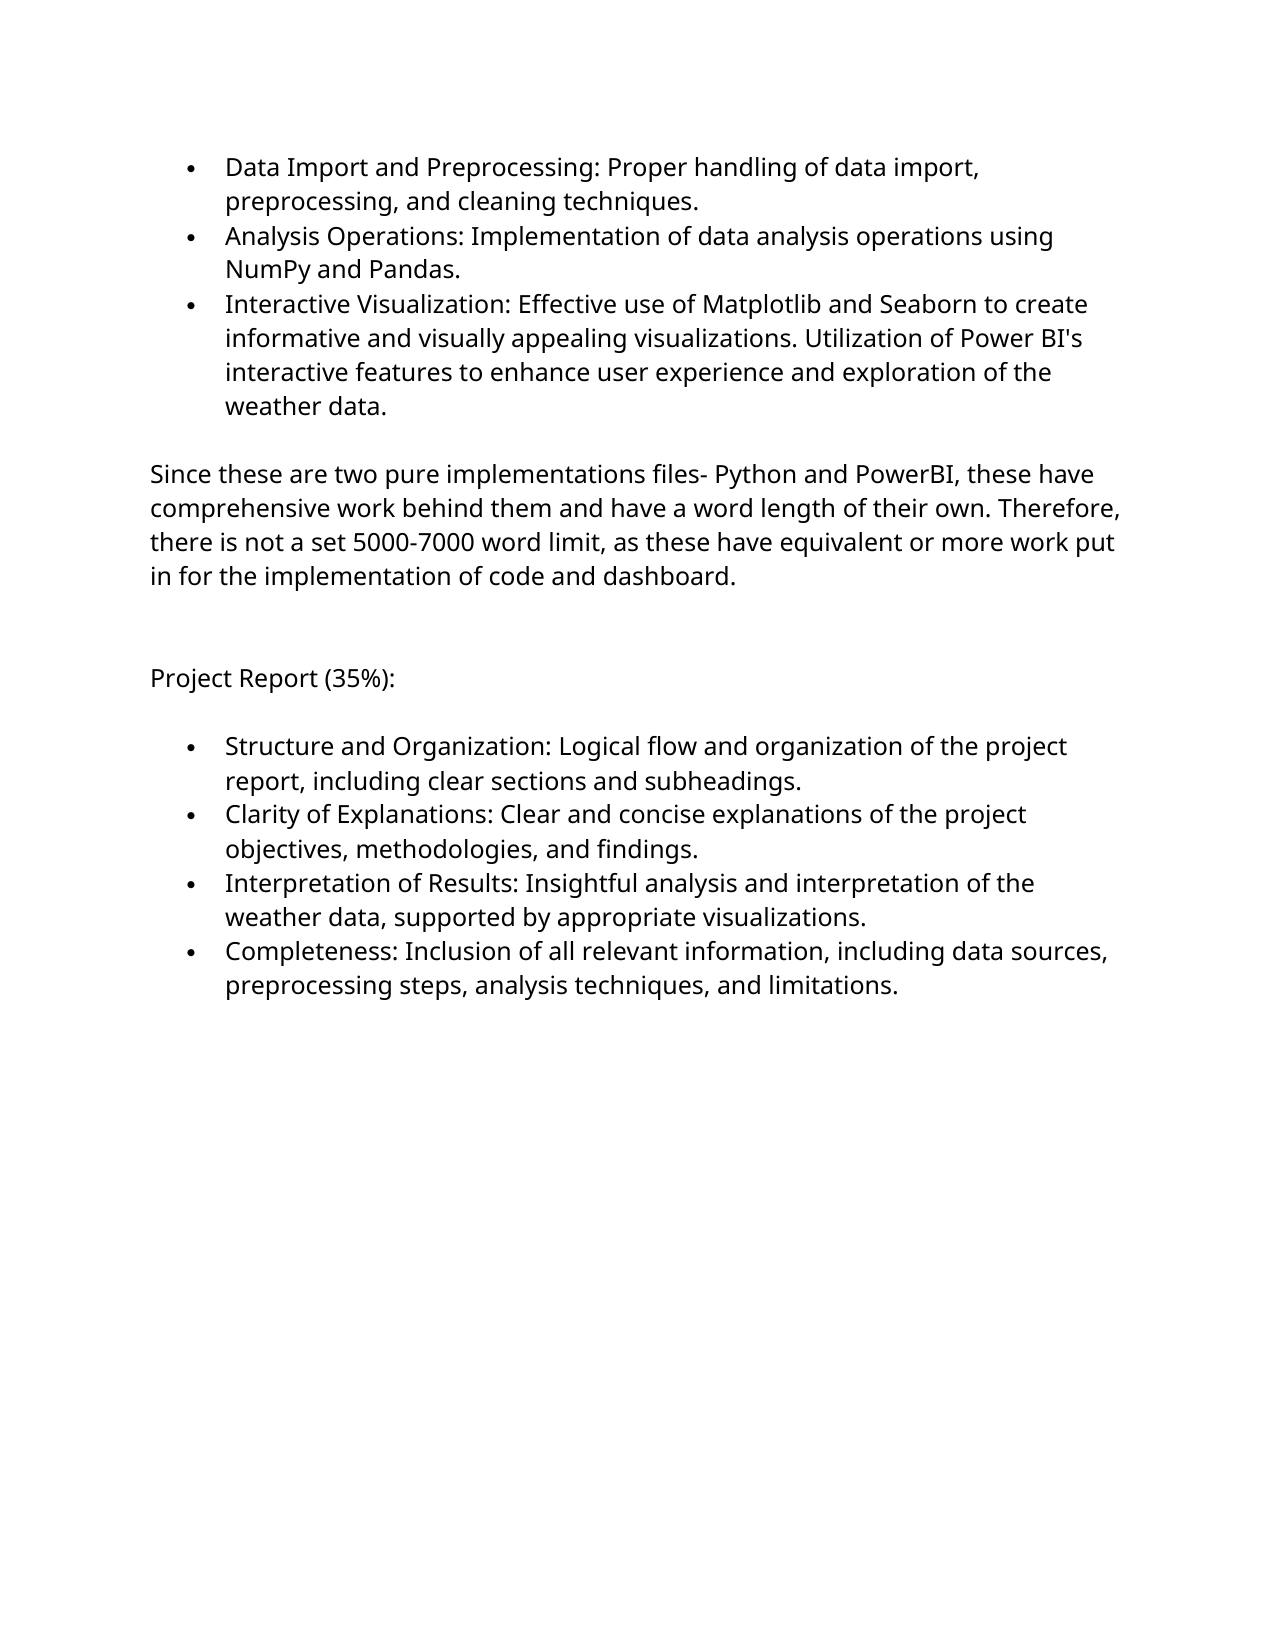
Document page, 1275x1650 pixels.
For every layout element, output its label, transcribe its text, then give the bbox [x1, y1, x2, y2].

list Completeness: Inclusion of all relevant information, including data sources, preprocessing steps, analysis techniques, and limitations. [187, 933, 1125, 1002]
list Structure and Organization: Logical flow and organization of the project report, including clear sections and subheadings. [187, 729, 1125, 797]
list Interpretation of Results: Insightful analysis and interpretation of the weather data, supported by appropriate visualizations. [187, 865, 1125, 933]
text Project Report (35%): [150, 661, 1125, 695]
list Analysis Operations: Implementation of data analysis operations using NumPy and Pandas. [187, 218, 1125, 286]
list Clarity of Explanations: Clear and concise explanations of the project objectives, methodologies, and findings. [187, 797, 1125, 865]
list Interactive Visualization: Effective use of Matplotlib and Seaborn to create informative and visually appealing visualizations. Utilization of Power BI's interactive features to enhance user experience and exploration of the weather data. [187, 286, 1125, 422]
list Data Import and Preprocessing: Proper handling of data import, preprocessing, and cleaning techniques. [187, 150, 1125, 218]
text Since these are two pure implementations files- Python and PowerBI, these have comprehensive work behind them and have a word length of their own. Therefore, there is not a set 5000-7000 word limit, as these have equivalent or more work put in for the implementation of code and dashboard. [150, 457, 1125, 593]
